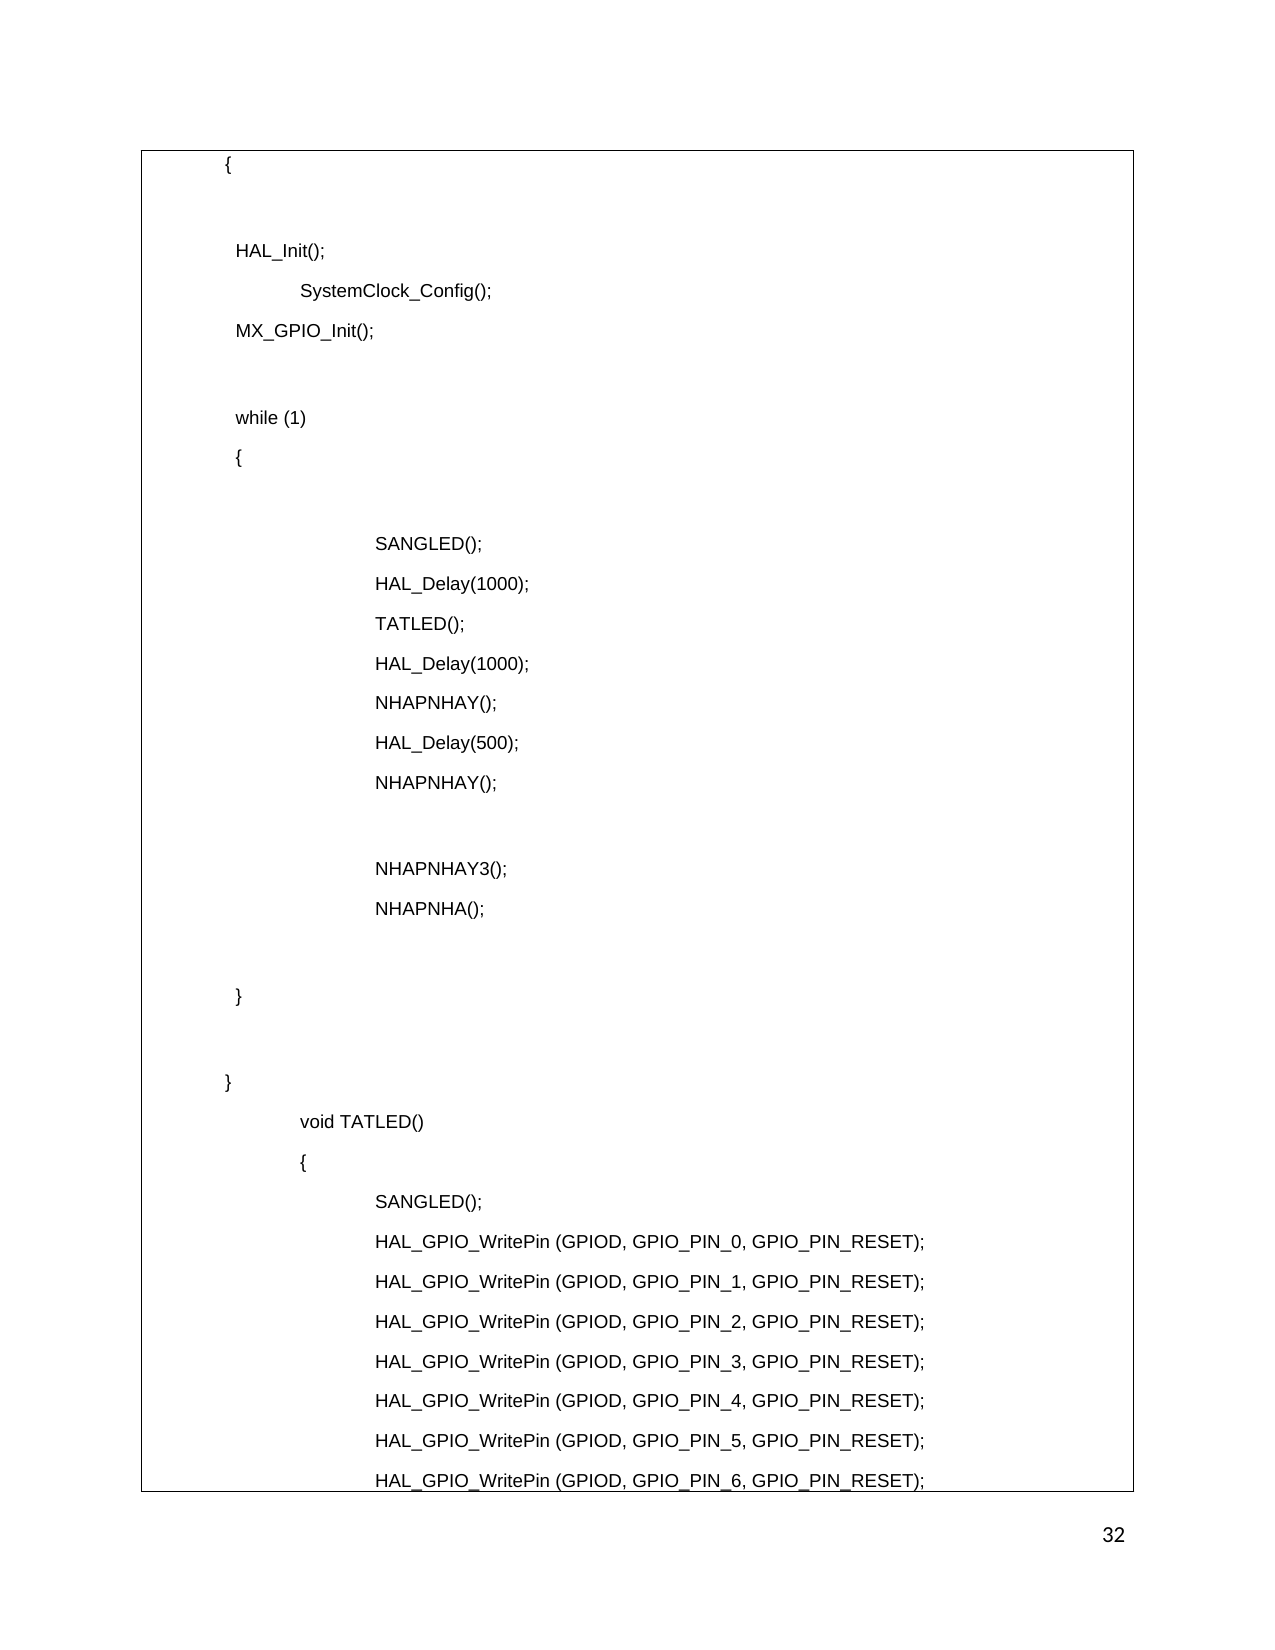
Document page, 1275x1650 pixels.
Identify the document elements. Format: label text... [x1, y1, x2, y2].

text HAL_GPIO_WritePin (GPIOD, GPIO_PIN_1, GPIO_PIN_RESET); [142, 1267, 1133, 1292]
text NHAPNHAY(); [142, 689, 1133, 714]
text { [142, 151, 1133, 175]
text HAL_GPIO_WritePin (GPIOD, GPIO_PIN_5, GPIO_PIN_RESET); [142, 1427, 1133, 1452]
text HAL_GPIO_WritePin (GPIOD, GPIO_PIN_3, GPIO_PIN_RESET); [142, 1347, 1133, 1372]
text { [142, 443, 1133, 468]
text SANGLED(); [142, 1188, 1133, 1212]
text void TATLED() [142, 1108, 1133, 1133]
text } [142, 981, 1133, 1006]
text HAL_Init(); [142, 237, 1133, 261]
text while (1) [142, 403, 1133, 428]
text TATLED(); [142, 609, 1133, 634]
text NHAPNHA(); [142, 895, 1133, 920]
text MX_GPIO_Init(); [142, 317, 1133, 341]
text NHAPNHAY(); [142, 769, 1133, 793]
text HAL_Delay(1000); [142, 649, 1133, 674]
text HAL_GPIO_WritePin (GPIOD, GPIO_PIN_0, GPIO_PIN_RESET); [142, 1228, 1133, 1252]
text { [142, 1148, 1133, 1172]
text HAL_Delay(1000); [142, 569, 1133, 594]
text HAL_GPIO_WritePin (GPIOD, GPIO_PIN_2, GPIO_PIN_RESET); [142, 1307, 1133, 1332]
text NHAPNHAY3(); [142, 855, 1133, 880]
text } [142, 1068, 1133, 1093]
text HAL_GPIO_WritePin (GPIOD, GPIO_PIN_4, GPIO_PIN_RESET); [142, 1387, 1133, 1412]
text HAL_GPIO_WritePin (GPIOD, GPIO_PIN_6, GPIO_PIN_RESET); [142, 1467, 1133, 1491]
text SANGLED(); [142, 529, 1133, 554]
text SystemClock_Config(); [142, 277, 1133, 301]
text HAL_Delay(500); [142, 729, 1133, 754]
